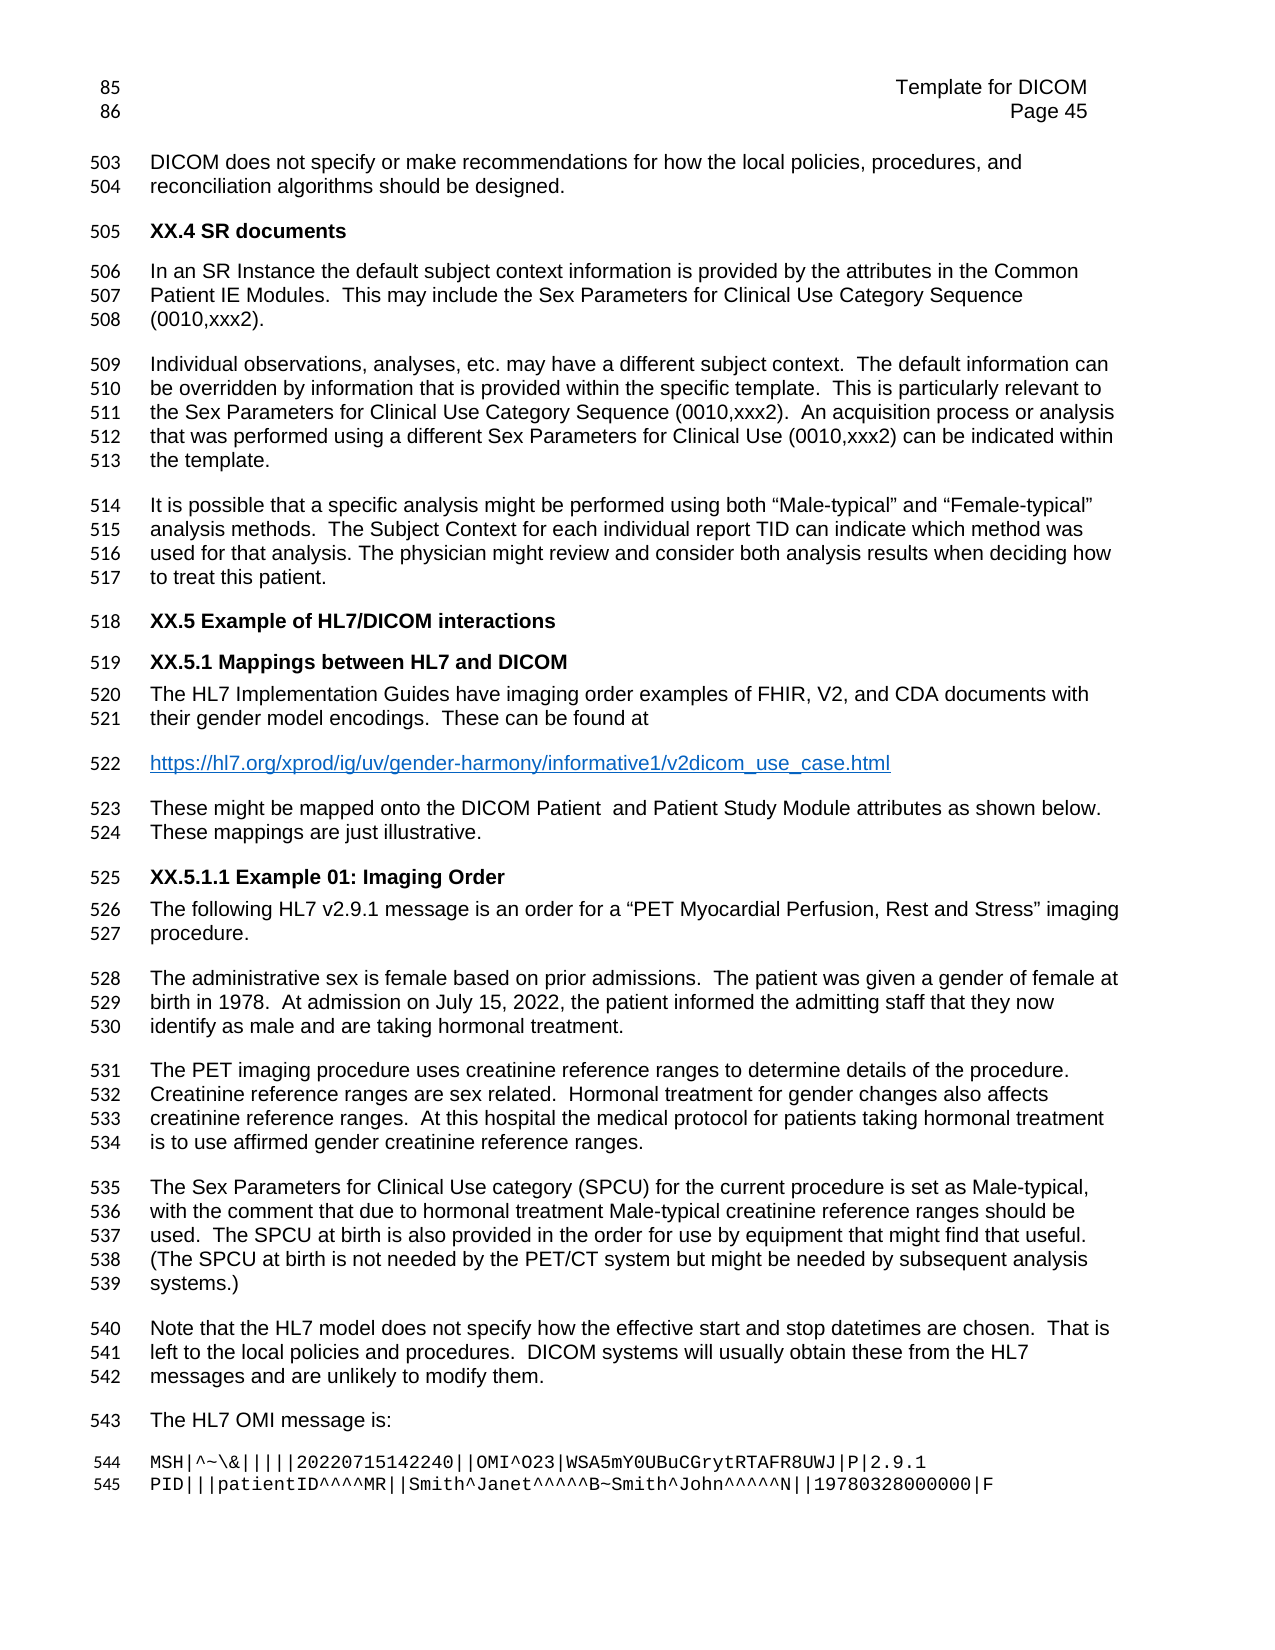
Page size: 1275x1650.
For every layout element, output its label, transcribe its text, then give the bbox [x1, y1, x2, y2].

text These might be mapped onto the DICOM Patient and Patient Study Module attributes as shown below. These mappings are just illustrative. [150, 796, 1125, 844]
text MSH|^~\&|||||20220715142240||OMI^O23|WSA5mY0UBuCGrytRTAFR8UWJ|P|2.9.1 [150, 1453, 1125, 1474]
text Note that the HL7 model does not specify how the effective start and stop datetimes are chosen. That is left to the local policies and procedures. DICOM systems will usually obtain these from the HL7 messages and are unlikely to modify them. [150, 1316, 1125, 1387]
text The administrative sex is female based on prior admissions. The patient was given a gender of female at birth in 1978. At admission on July 15, 2022, the patient informed the admitting staff that they now identify as male and are taking hormonal treatment. [150, 966, 1125, 1037]
text PID|||patientID^^^^MR||Smith^Janet^^^^^B~Smith^John^^^^^N||19780328000000|F [150, 1474, 1125, 1496]
text https://hl7.org/xprod/ig/uv/gender-harmony/informative1/v2dicom_use_case.html [150, 751, 1125, 775]
text The Sex Parameters for Clinical Use category (SPCU) for the current procedure is set as Male-typical, with the comment that due to hormonal treatment Male-typical creatinine reference ranges should be used. The SPCU at birth is also provided in the order for use by equipment that might find that useful. (The SPCU at birth is not needed by the PET/CT system but might be needed by subsequent analysis systems.) [150, 1175, 1125, 1295]
text Individual observations, analyses, etc. may have a different subject context. The default information can be overridden by information that is provided within the specific template. This is particularly relevant to the Sex Parameters for Clinical Use Category Sequence (0010,xxx2). An acquisition process or analysis that was performed using a different Sex Parameters for Clinical Use (0010,xxx2) can be indicated within the template. [150, 352, 1125, 472]
text The PET imaging procedure uses creatinine reference ranges to determine details of the procedure. Creatinine reference ranges are sex related. Hormonal treatment for gender changes also affects creatinine reference ranges. At this hospital the medical protocol for patients taking hormonal treatment is to use affirmed gender creatinine reference ranges. [150, 1058, 1125, 1154]
subtitle XX.5 Example of HL7/DICOM interactions [150, 609, 1125, 633]
subtitle XX.5.1 Mappings between HL7 and DICOM [150, 650, 1125, 674]
text DICOM does not specify or make recommendations for how the local policies, procedures, and reconciliation algorithms should be designed. [150, 150, 1125, 198]
text In an SR Instance the default subject context information is provided by the attributes in the Common Patient IE Modules. This may include the Sex Parameters for Clinical Use Category Sequence (0010,xxx2). [150, 259, 1125, 331]
subtitle XX.4 SR documents [150, 219, 1125, 243]
text The HL7 OMI message is: [150, 1408, 1125, 1432]
text The HL7 Implementation Guides have imaging order examples of FHIR, V2, and CDA documents with their gender model encodings. These can be found at [150, 682, 1125, 730]
text The following HL7 v2.9.1 message is an order for a “PET Myocardial Perfusion, Rest and Stress” imaging procedure. [150, 897, 1125, 945]
subtitle XX.5.1.1 Example 01: Imaging Order [150, 864, 1125, 888]
text It is possible that a specific analysis might be performed using both “Male-typical” and “Female-typical” analysis methods. The Subject Context for each individual report TID can indicate which method was used for that analysis. The physician might review and consider both analysis results when deciding how to treat this patient. [150, 493, 1125, 588]
